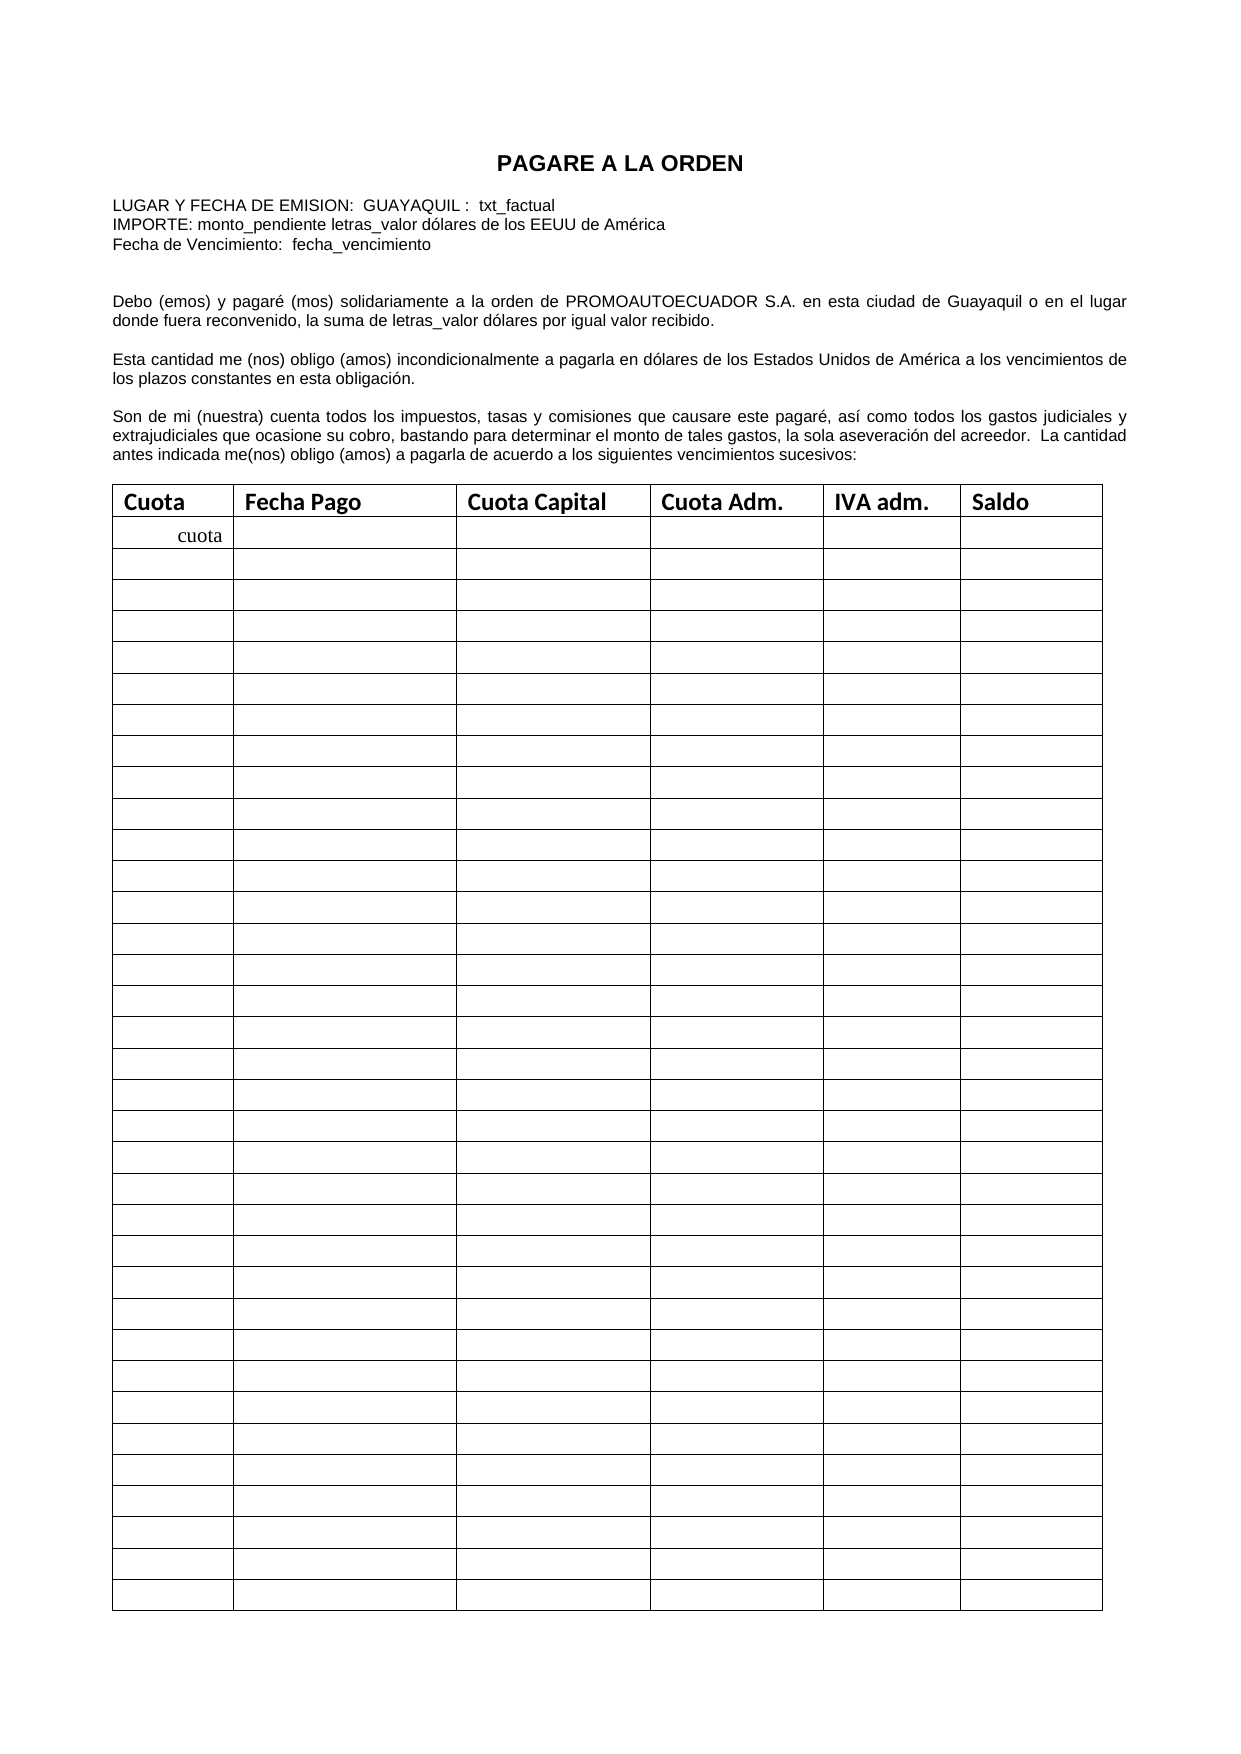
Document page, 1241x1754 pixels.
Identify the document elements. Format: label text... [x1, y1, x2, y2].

table_cell [651, 892, 823, 922]
table_cell [113, 1361, 233, 1391]
table_cell [234, 1267, 456, 1297]
table_cell [824, 549, 960, 579]
table_cell [824, 642, 960, 672]
table_cell [234, 580, 456, 610]
table_cell [651, 1236, 823, 1266]
table_cell [961, 1361, 1102, 1391]
table_cell [824, 830, 960, 860]
table_cell [457, 1486, 650, 1516]
table_cell [234, 1142, 456, 1172]
table_cell [961, 1236, 1102, 1266]
table_cell [961, 1299, 1102, 1329]
table_cell [824, 1080, 960, 1110]
table_cell [961, 1174, 1102, 1204]
table_cell [113, 861, 233, 891]
table_cell [113, 1236, 233, 1266]
table_cell [457, 1392, 650, 1422]
table_cell [651, 1174, 823, 1204]
table_cell [824, 1517, 960, 1547]
table_cell [113, 986, 233, 1016]
table_cell [457, 892, 650, 922]
table_cell [457, 767, 650, 797]
table_cell [961, 1517, 1102, 1547]
table_cell [824, 1174, 960, 1204]
table_cell [961, 924, 1102, 954]
text Fecha de Vencimiento: fecha_vencimiento [112, 234, 1128, 253]
table_cell [457, 736, 650, 766]
table_cell [651, 1486, 823, 1516]
table_cell [651, 674, 823, 704]
table_cell [234, 799, 456, 829]
text PAGARE A LA ORDEN [112, 150, 1128, 177]
table_cell [824, 736, 960, 766]
table_cell [651, 1580, 823, 1610]
table_cell [824, 705, 960, 735]
table_cell [457, 1330, 650, 1360]
table_cell [457, 955, 650, 985]
table_cell [824, 924, 960, 954]
table_cell [961, 705, 1102, 735]
table_cell [113, 1549, 233, 1579]
table_cell [113, 955, 233, 985]
text IMPORTE: monto_pendiente letras_valor dólares de los EEUU de América [112, 215, 1128, 234]
table_cell [961, 1455, 1102, 1485]
table_cell [824, 1424, 960, 1454]
table_cell [234, 861, 456, 891]
table_cell [234, 1205, 456, 1235]
table_cell [824, 1111, 960, 1141]
table_cell [824, 1299, 960, 1329]
table_cell [651, 611, 823, 641]
table_cell [961, 1392, 1102, 1422]
table_cell [824, 1549, 960, 1579]
table_cell [113, 1299, 233, 1329]
table_cell [961, 611, 1102, 641]
table_cell [113, 1424, 233, 1454]
table_cell [824, 767, 960, 797]
table_cell [113, 1049, 233, 1079]
table_cell [961, 830, 1102, 860]
table_cell [113, 799, 233, 829]
table_cell [113, 892, 233, 922]
table_cell [824, 861, 960, 891]
table_cell [651, 642, 823, 672]
table_cell [113, 674, 233, 704]
table_cell [651, 924, 823, 954]
table_cell [113, 1486, 233, 1516]
table_cell [234, 1361, 456, 1391]
table_cell [457, 1299, 650, 1329]
table_cell [961, 1080, 1102, 1110]
table_cell [113, 642, 233, 672]
table_cell [824, 580, 960, 610]
table_cell [234, 1236, 456, 1266]
table_cell [113, 1017, 233, 1047]
table_cell [234, 1330, 456, 1360]
table_cell [113, 1205, 233, 1235]
table_cell [234, 674, 456, 704]
table_cell [824, 892, 960, 922]
table_cell [824, 986, 960, 1016]
table_header Cuota Capital [457, 485, 650, 516]
table_cell [457, 861, 650, 891]
table_cell [113, 1142, 233, 1172]
table_cell [961, 1267, 1102, 1297]
table_cell [824, 1392, 960, 1422]
text Son de mi (nuestra) cuenta todos los impuestos, tasas y comisiones que causare este pagaré, así como todos los gastos judiciales y extrajudiciales que ocasione su cobro, bastando para determinar el monto de tales gastos, la sola aseveración del acreedor. La cantidad antes indicada me(nos) obligo (amos) a pagarla de acuerdo a los siguientes vencimientos sucesivos: [112, 407, 1128, 464]
table_cell [651, 799, 823, 829]
table_cell [234, 955, 456, 985]
table_cell [961, 674, 1102, 704]
table_cell [824, 1017, 960, 1047]
table_cell [457, 1549, 650, 1579]
table_cell [961, 1142, 1102, 1172]
table_header Saldo [961, 485, 1102, 516]
table_cell [457, 830, 650, 860]
table_cell [457, 1174, 650, 1204]
table_cell [961, 1580, 1102, 1610]
text Debo (emos) y pagaré (mos) solidariamente a la orden de PROMOAUTOECUADOR S.A. en esta ciudad de Guayaquil o en el lugar donde fuera reconvenido, la suma de letras_valor dólares por igual valor recibido. [112, 292, 1128, 330]
table_cell [113, 705, 233, 735]
table_cell [113, 924, 233, 954]
table_cell [457, 1111, 650, 1141]
table_cell [113, 1580, 233, 1610]
table_cell [234, 986, 456, 1016]
table_cell [651, 1424, 823, 1454]
table_cell [651, 1392, 823, 1422]
table_cell [961, 736, 1102, 766]
table_cell [234, 1174, 456, 1204]
table_cell [457, 1455, 650, 1485]
table_cell [961, 767, 1102, 797]
table_header Cuota [113, 485, 233, 516]
table_cell [234, 1080, 456, 1110]
table_cell [234, 924, 456, 954]
table_cell [651, 1111, 823, 1141]
table_cell [113, 580, 233, 610]
table_cell [234, 611, 456, 641]
table_cell [113, 736, 233, 766]
table_cell [961, 955, 1102, 985]
table_cell [824, 955, 960, 985]
table_cell [961, 1049, 1102, 1079]
table_cell [457, 986, 650, 1016]
table_header Fecha Pago [234, 485, 456, 516]
table_cell [457, 517, 650, 547]
text Esta cantidad me (nos) obligo (amos) incondicionalmente a pagarla en dólares de los Estados Unidos de América a los vencimientos de los plazos constantes en esta obligación. [112, 349, 1128, 388]
table_cell [113, 1392, 233, 1422]
table_cell [234, 549, 456, 579]
table_cell [824, 1142, 960, 1172]
table_cell [457, 1236, 650, 1266]
table_cell [234, 1517, 456, 1547]
table_cell [234, 1424, 456, 1454]
table_cell [824, 1236, 960, 1266]
table_cell [961, 1330, 1102, 1360]
table_cell [651, 1049, 823, 1079]
table_cell [824, 517, 960, 547]
table_cell [113, 1174, 233, 1204]
table_cell [824, 1361, 960, 1391]
table_cell [651, 830, 823, 860]
table_cell [824, 611, 960, 641]
table_cell [824, 1455, 960, 1485]
table_cell [824, 1267, 960, 1297]
table_cell [457, 642, 650, 672]
table_cell [234, 1049, 456, 1079]
table_cell [824, 1330, 960, 1360]
table_cell [651, 1017, 823, 1047]
table_cell [457, 549, 650, 579]
table_cell [457, 580, 650, 610]
table_cell [234, 736, 456, 766]
table_cell [961, 517, 1102, 547]
table_cell [651, 1205, 823, 1235]
table_cell [457, 611, 650, 641]
table_cell [651, 955, 823, 985]
table_cell [113, 549, 233, 579]
table_cell [651, 1549, 823, 1579]
table_cell [234, 1486, 456, 1516]
table_cell [651, 1455, 823, 1485]
table_cell [961, 549, 1102, 579]
table_cell [457, 1142, 650, 1172]
table_cell [651, 1361, 823, 1391]
table_cell [824, 1486, 960, 1516]
table_cell [651, 549, 823, 579]
table_cell [234, 517, 456, 547]
table_cell cuota [113, 517, 233, 547]
table_cell [113, 611, 233, 641]
table_cell [234, 1580, 456, 1610]
table_cell [651, 736, 823, 766]
table_cell [457, 924, 650, 954]
table_cell [457, 1049, 650, 1079]
table_cell [234, 642, 456, 672]
table_cell [457, 1424, 650, 1454]
table_cell [113, 1080, 233, 1110]
table_cell [961, 1486, 1102, 1516]
table_cell [961, 986, 1102, 1016]
table_cell [457, 1017, 650, 1047]
table_cell [113, 1455, 233, 1485]
table_cell [457, 705, 650, 735]
table_cell [961, 580, 1102, 610]
table_cell [961, 642, 1102, 672]
table_cell [113, 1111, 233, 1141]
table_cell [961, 1549, 1102, 1579]
table_cell [651, 986, 823, 1016]
table_cell [113, 830, 233, 860]
table_cell [234, 1455, 456, 1485]
table_cell [651, 1142, 823, 1172]
table_cell [234, 1549, 456, 1579]
table_cell [961, 1017, 1102, 1047]
table_cell [651, 705, 823, 735]
table_cell [824, 1580, 960, 1610]
table_cell [651, 861, 823, 891]
table_cell [234, 705, 456, 735]
table_cell [457, 674, 650, 704]
table_cell [457, 1517, 650, 1547]
table_cell [234, 892, 456, 922]
table_cell [113, 767, 233, 797]
table_cell [961, 892, 1102, 922]
table_cell [113, 1330, 233, 1360]
table_cell [651, 1080, 823, 1110]
table_cell [824, 674, 960, 704]
table_cell [457, 1580, 650, 1610]
table_cell [961, 799, 1102, 829]
table_cell [234, 767, 456, 797]
table_cell [457, 1205, 650, 1235]
table_cell [234, 1111, 456, 1141]
table_cell [824, 1049, 960, 1079]
table_cell [457, 1080, 650, 1110]
table_cell [824, 799, 960, 829]
table_cell [234, 830, 456, 860]
table_cell [457, 1267, 650, 1297]
table_header IVA adm. [824, 485, 960, 516]
table_cell [113, 1517, 233, 1547]
table_cell [113, 1267, 233, 1297]
table_cell [651, 1267, 823, 1297]
table_cell [234, 1299, 456, 1329]
table_cell [651, 1330, 823, 1360]
table_header Cuota Adm. [651, 485, 823, 516]
table_cell [824, 1205, 960, 1235]
table_cell [234, 1017, 456, 1047]
table_cell [961, 1424, 1102, 1454]
table_cell [651, 580, 823, 610]
text LUGAR Y FECHA DE EMISION: GUAYAQUIL : txt_factual [112, 196, 1128, 215]
table_cell [651, 1517, 823, 1547]
table_cell [961, 1111, 1102, 1141]
table_cell [651, 1299, 823, 1329]
table_cell [457, 799, 650, 829]
table_cell [961, 1205, 1102, 1235]
table_cell [961, 861, 1102, 891]
table_cell [651, 517, 823, 547]
table_cell [651, 767, 823, 797]
table_cell [457, 1361, 650, 1391]
table_cell [234, 1392, 456, 1422]
